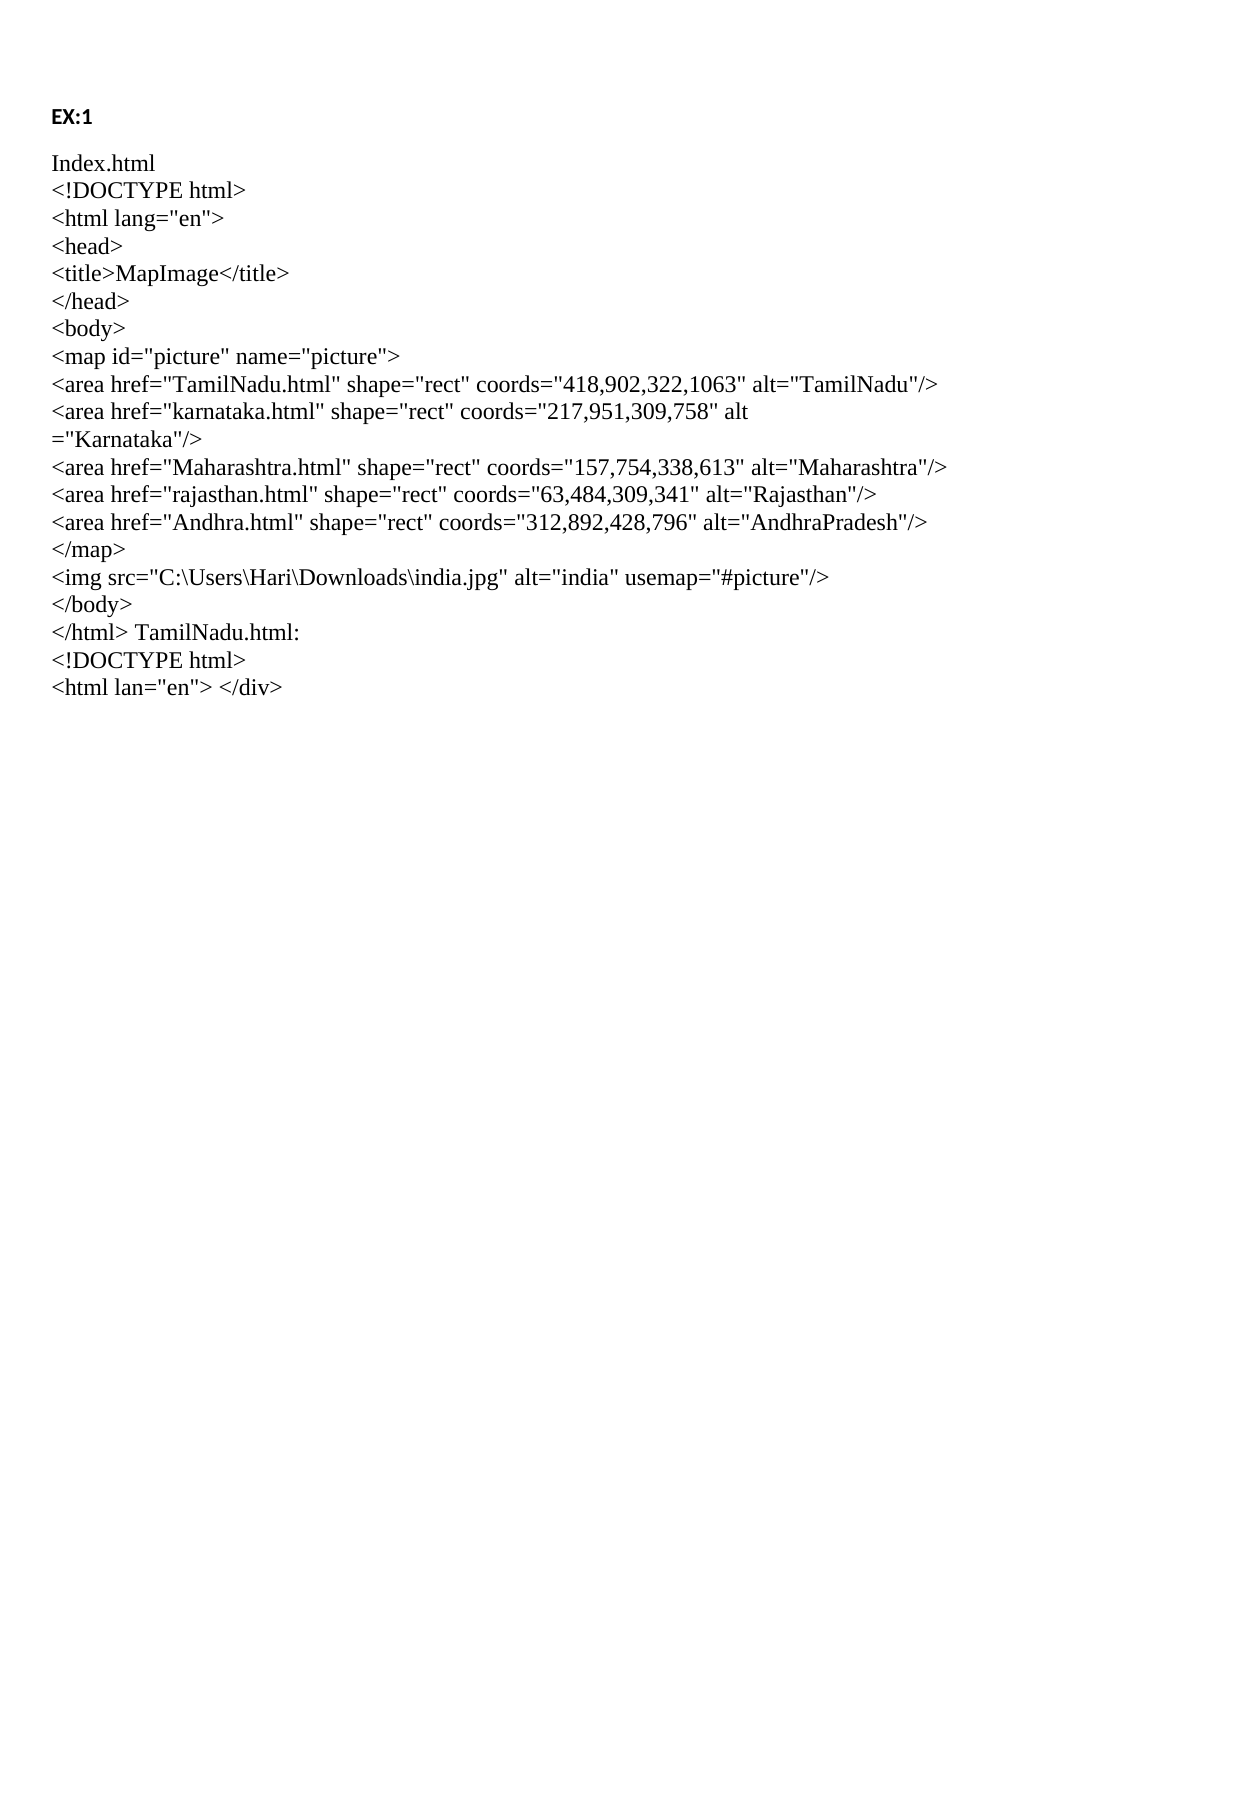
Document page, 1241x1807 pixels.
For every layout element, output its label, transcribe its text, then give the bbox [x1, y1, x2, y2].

text <area href="Andhra.html" shape="rect" coords="312,892,428,796" alt="AndhraPradesh"/> [51, 508, 1190, 535]
text <area href="Maharashtra.html" shape="rect" coords="157,754,338,613" alt="Maharashtra"/> [51, 452, 1190, 480]
text <img src="C:\Users\Hari\Downloads\india.jpg" alt="india" usemap="#picture"/> [51, 563, 1190, 591]
text <title>MapImage</title> [51, 259, 1190, 287]
text ="Karnataka"/> [51, 425, 1190, 452]
text </html> TamilNadu.html: [51, 618, 1190, 646]
text EX:1 [51, 102, 1190, 130]
text </body> [51, 591, 1190, 618]
text <map id="picture" name="picture"> [51, 342, 1190, 370]
text <head> [51, 232, 1190, 259]
text <area href="karnataka.html" shape="rect" coords="217,951,309,758" alt [51, 397, 1190, 425]
text </head> [51, 287, 1190, 314]
text <area href="rajasthan.html" shape="rect" coords="63,484,309,341" alt="Rajasthan"/> [51, 480, 1190, 508]
text </map> [51, 535, 1190, 563]
text <html lang="en"> [51, 204, 1190, 232]
text Index.html [51, 149, 1190, 176]
text <body> [51, 314, 1190, 342]
text <html lan="en"> </div> [51, 673, 1190, 701]
text <!DOCTYPE html> [51, 646, 1190, 673]
text <area href="TamilNadu.html" shape="rect" coords="418,902,322,1063" alt="TamilNadu"/> [51, 370, 1190, 397]
text <!DOCTYPE html> [51, 176, 1190, 204]
